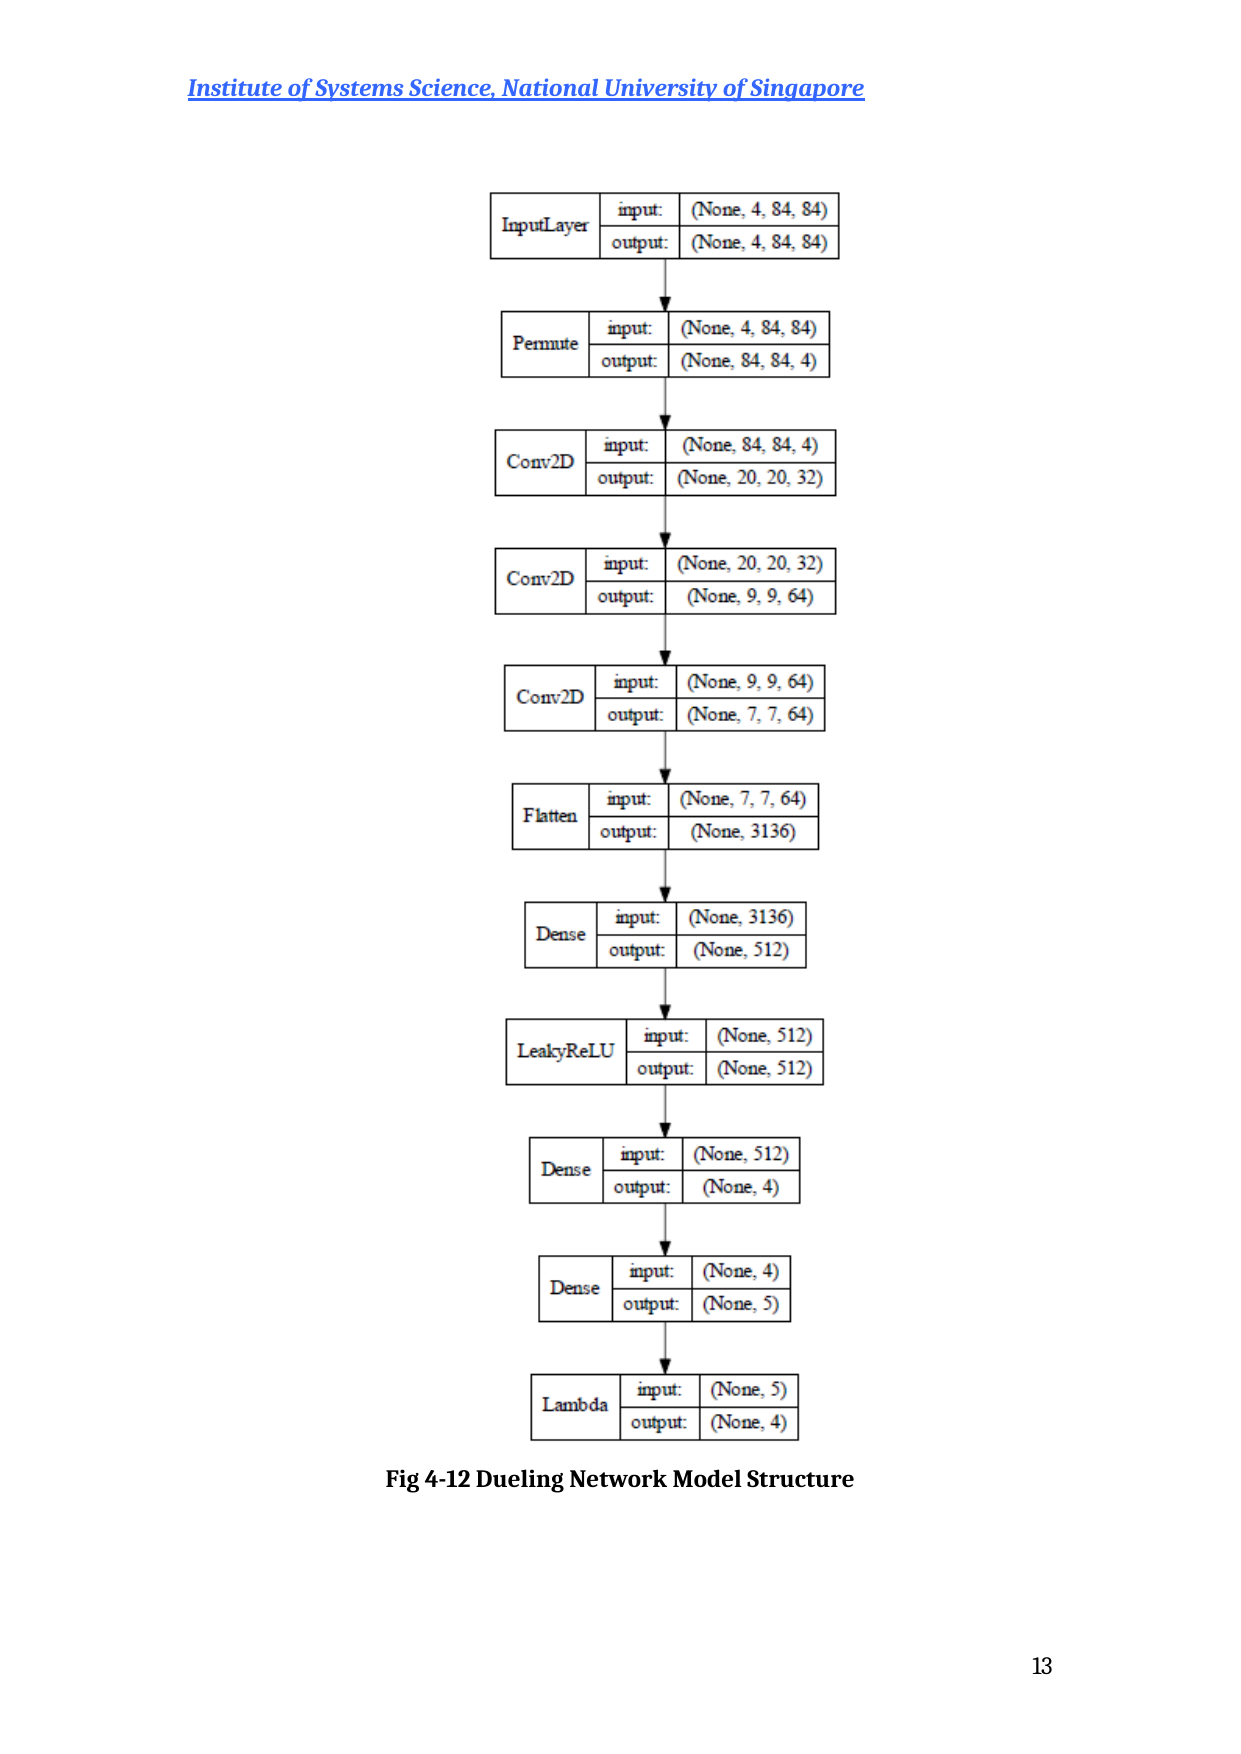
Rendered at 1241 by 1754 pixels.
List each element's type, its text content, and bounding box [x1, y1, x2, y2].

picture [459, 150, 857, 1466]
text Fig 4-12 Dueling Network Model Structure [187, 1465, 1053, 1494]
